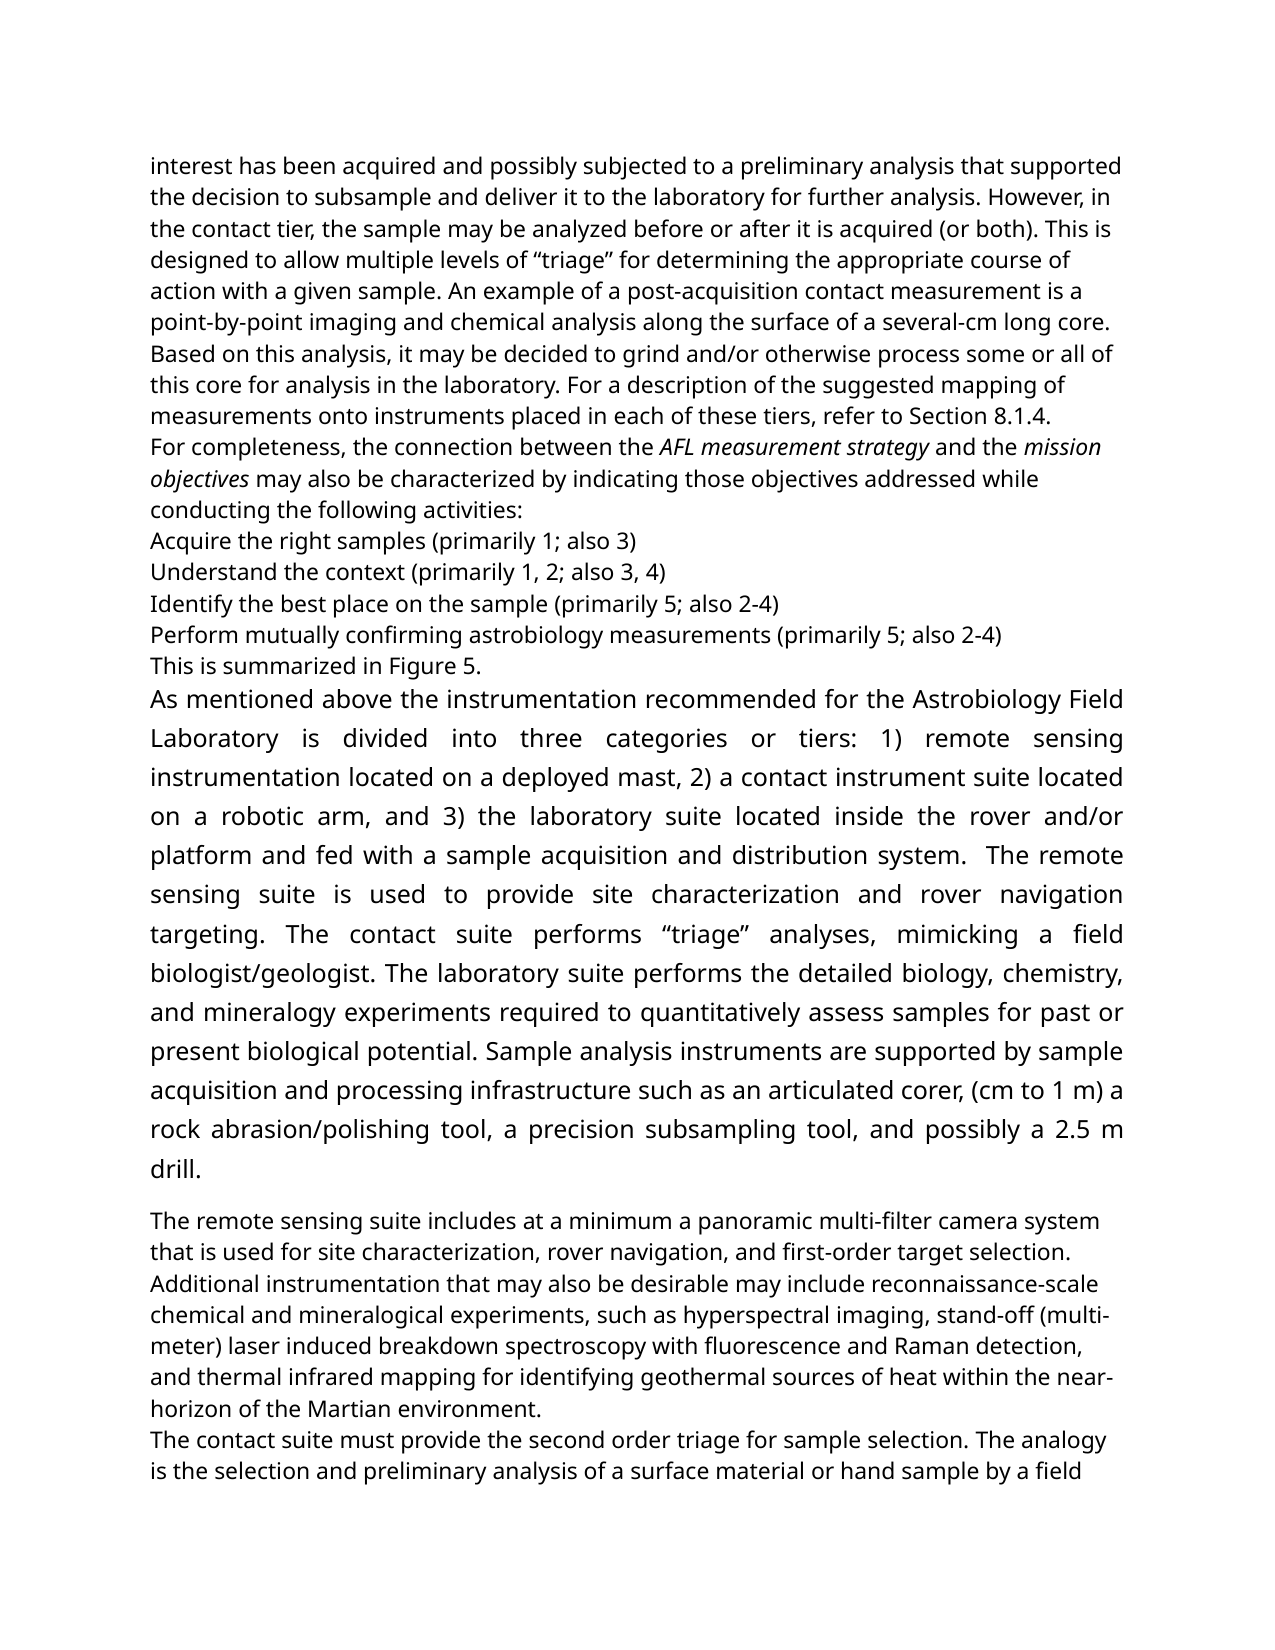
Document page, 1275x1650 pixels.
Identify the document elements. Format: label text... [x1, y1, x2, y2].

text As mentioned above the instrumentation recommended for the Astrobiology Field Laboratory is divided into three categories or tiers: 1) remote sensing instrumentation located on a deployed mast, 2) a contact instrument suite located on a robotic arm, and 3) the laboratory suite located inside the rover and/or platform and fed with a sample acquisition and distribution system. The remote sensing suite is used to provide site characterization and rover navigation targeting. The contact suite performs “triage” analyses, mimicking a field biologist/geologist. The laboratory suite performs the detailed biology, chemistry, and mineralogy experiments required to quantitatively assess samples for past or present biological potential. Sample analysis instruments are supported by sample acquisition and processing infrastructure such as an articulated corer, (cm to 1 m) a rock abrasion/polishing tool, a precision subsampling tool, and possibly a 2.5 m drill. [150, 681, 1125, 1185]
